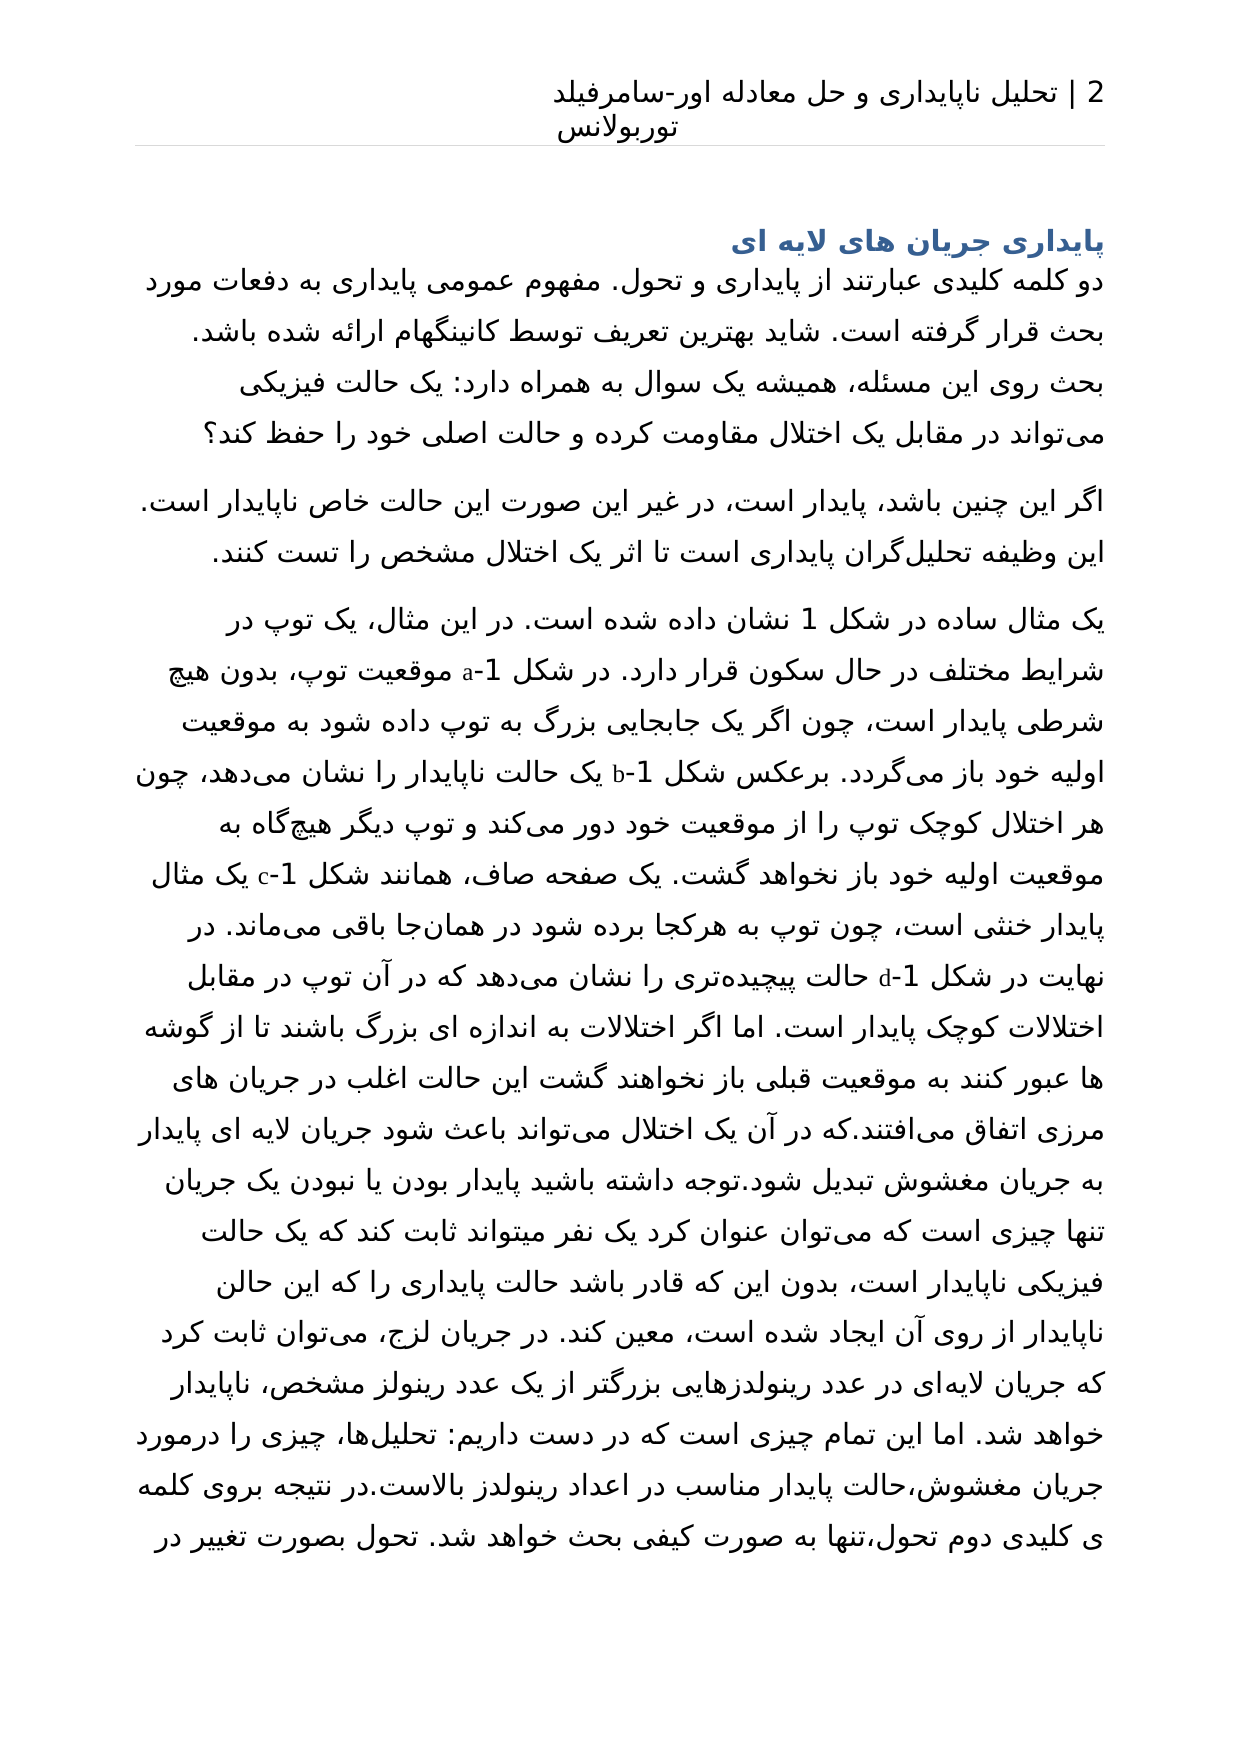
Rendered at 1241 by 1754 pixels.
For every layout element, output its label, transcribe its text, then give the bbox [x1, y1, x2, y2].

text اگر این چنین باشد، پایدار است، در غیر این صورت این حالت خاص ناپایدار است. این وظیفه تحلیل‌گران پایداری است تا اثر یک اختلال مشخص را تست کنند. [135, 484, 1105, 569]
subtitle پایداری جریان های لایه ای [135, 225, 1105, 259]
text دو کلمه کلیدی عبارتند از پایداری و تحول. مفهوم عمومی پایداری به دفعات مورد بحث قرار گرفته است. شاید بهترین تعریف توسط کانینگهام‌ ارائه شده باشد. بحث روی این مسئله، همیشه یک سوال به همراه دارد: یک حالت فیزیکی می‌تواند در مقابل یک اختلال مقاومت کرده و حالت اصلی خود را حفظ کند؟ [135, 264, 1105, 451]
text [135, 603, 1105, 1553]
